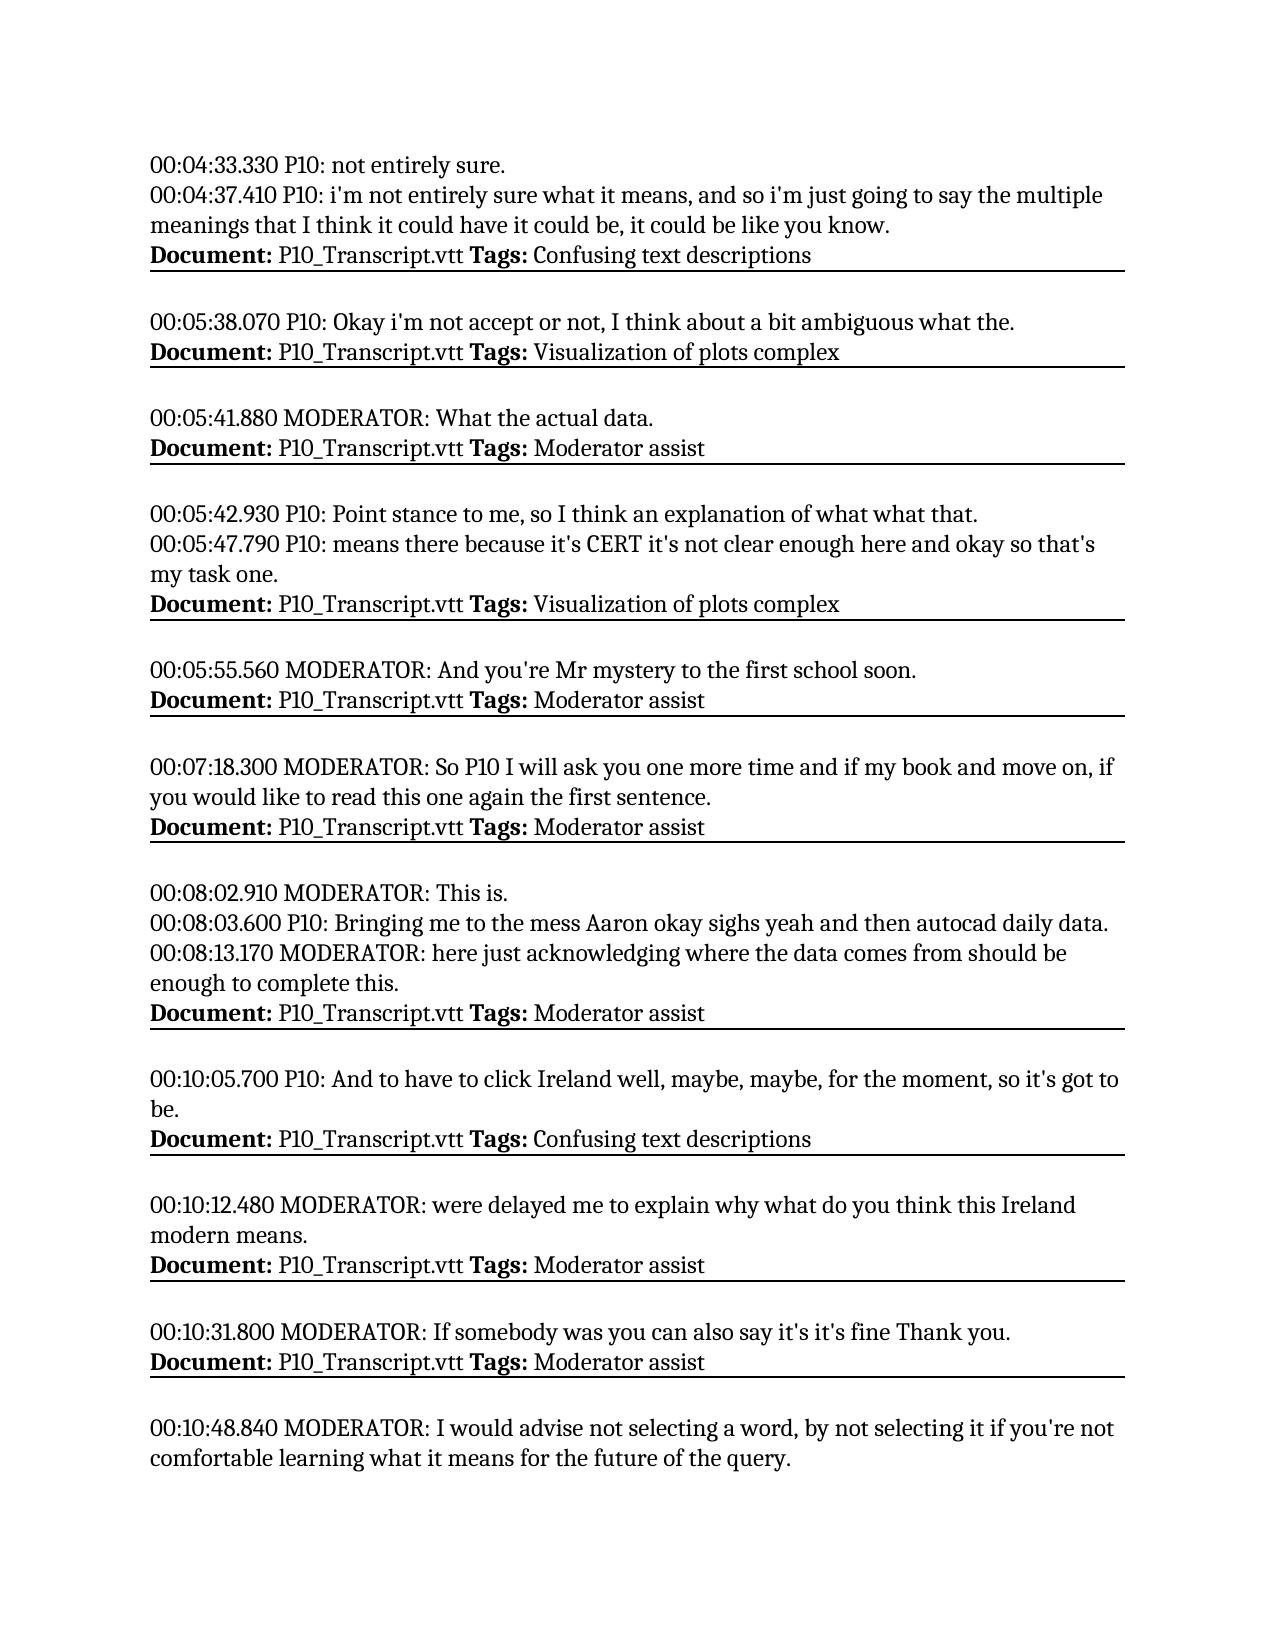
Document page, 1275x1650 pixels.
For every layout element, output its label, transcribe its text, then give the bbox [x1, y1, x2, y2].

text 00:10:48.840 MODERATOR: I would advise not selecting a word, by not selecting it if you're not comfortable learning what it means for the future of the query. [150, 1412, 1125, 1472]
text 00:08:02.910 MODERATOR: This is. [150, 877, 1125, 907]
text 00:08:03.600 P10: Bringing me to the mess Aaron okay sighs yeah and then autocad daily data. [150, 907, 1125, 937]
text Document: P10_Transcript.vtt Tags: Visualization of plots complex [150, 336, 1125, 366]
text 00:10:12.480 MODERATOR: were delayed me to explain why what do you think this Ireland modern means. [150, 1190, 1125, 1250]
text Document: P10_Transcript.vtt Tags: Moderator assist [150, 997, 1125, 1027]
text Document: P10_Transcript.vtt Tags: Confusing text descriptions [150, 1124, 1125, 1154]
text Document: P10_Transcript.vtt Tags: Moderator assist [150, 1250, 1125, 1280]
text 00:10:31.800 MODERATOR: If somebody was you can also say it's it's fine Thank you. [150, 1316, 1125, 1346]
text Document: P10_Transcript.vtt Tags: Moderator assist [150, 1346, 1125, 1376]
text 00:08:13.170 MODERATOR: here just acknowledging where the data comes from should be enough to complete this. [150, 937, 1125, 997]
text 00:07:18.300 MODERATOR: So P10 I will ask you one more time and if my book and move on, if you would like to read this one again the first sentence. [150, 751, 1125, 811]
text 00:05:41.880 MODERATOR: What the actual data. [150, 402, 1125, 432]
text 00:05:47.790 P10: means there because it's CERT it's not clear enough here and okay so that's my task one. [150, 529, 1125, 589]
text 00:04:37.410 P10: i'm not entirely sure what it means, and so i'm just going to say the multiple meanings that I think it could have it could be, it could be like you know. [150, 180, 1125, 240]
text Document: P10_Transcript.vtt Tags: Moderator assist [150, 811, 1125, 841]
text 00:05:55.560 MODERATOR: And you're Mr mystery to the first school soon. [150, 655, 1125, 685]
text Document: P10_Transcript.vtt Tags: Visualization of plots complex [150, 589, 1125, 619]
text Document: P10_Transcript.vtt Tags: Moderator assist [150, 685, 1125, 715]
text 00:10:05.700 P10: And to have to click Ireland well, maybe, maybe, for the moment, so it's got to be. [150, 1064, 1125, 1124]
text 00:05:38.070 P10: Okay i'm not accept or not, I think about a bit ambiguous what the. [150, 306, 1125, 336]
text Document: P10_Transcript.vtt Tags: Moderator assist [150, 432, 1125, 462]
text Document: P10_Transcript.vtt Tags: Confusing text descriptions [150, 240, 1125, 270]
text 00:04:33.330 P10: not entirely sure. [150, 150, 1125, 180]
text 00:05:42.930 P10: Point stance to me, so I think an explanation of what what that. [150, 499, 1125, 529]
